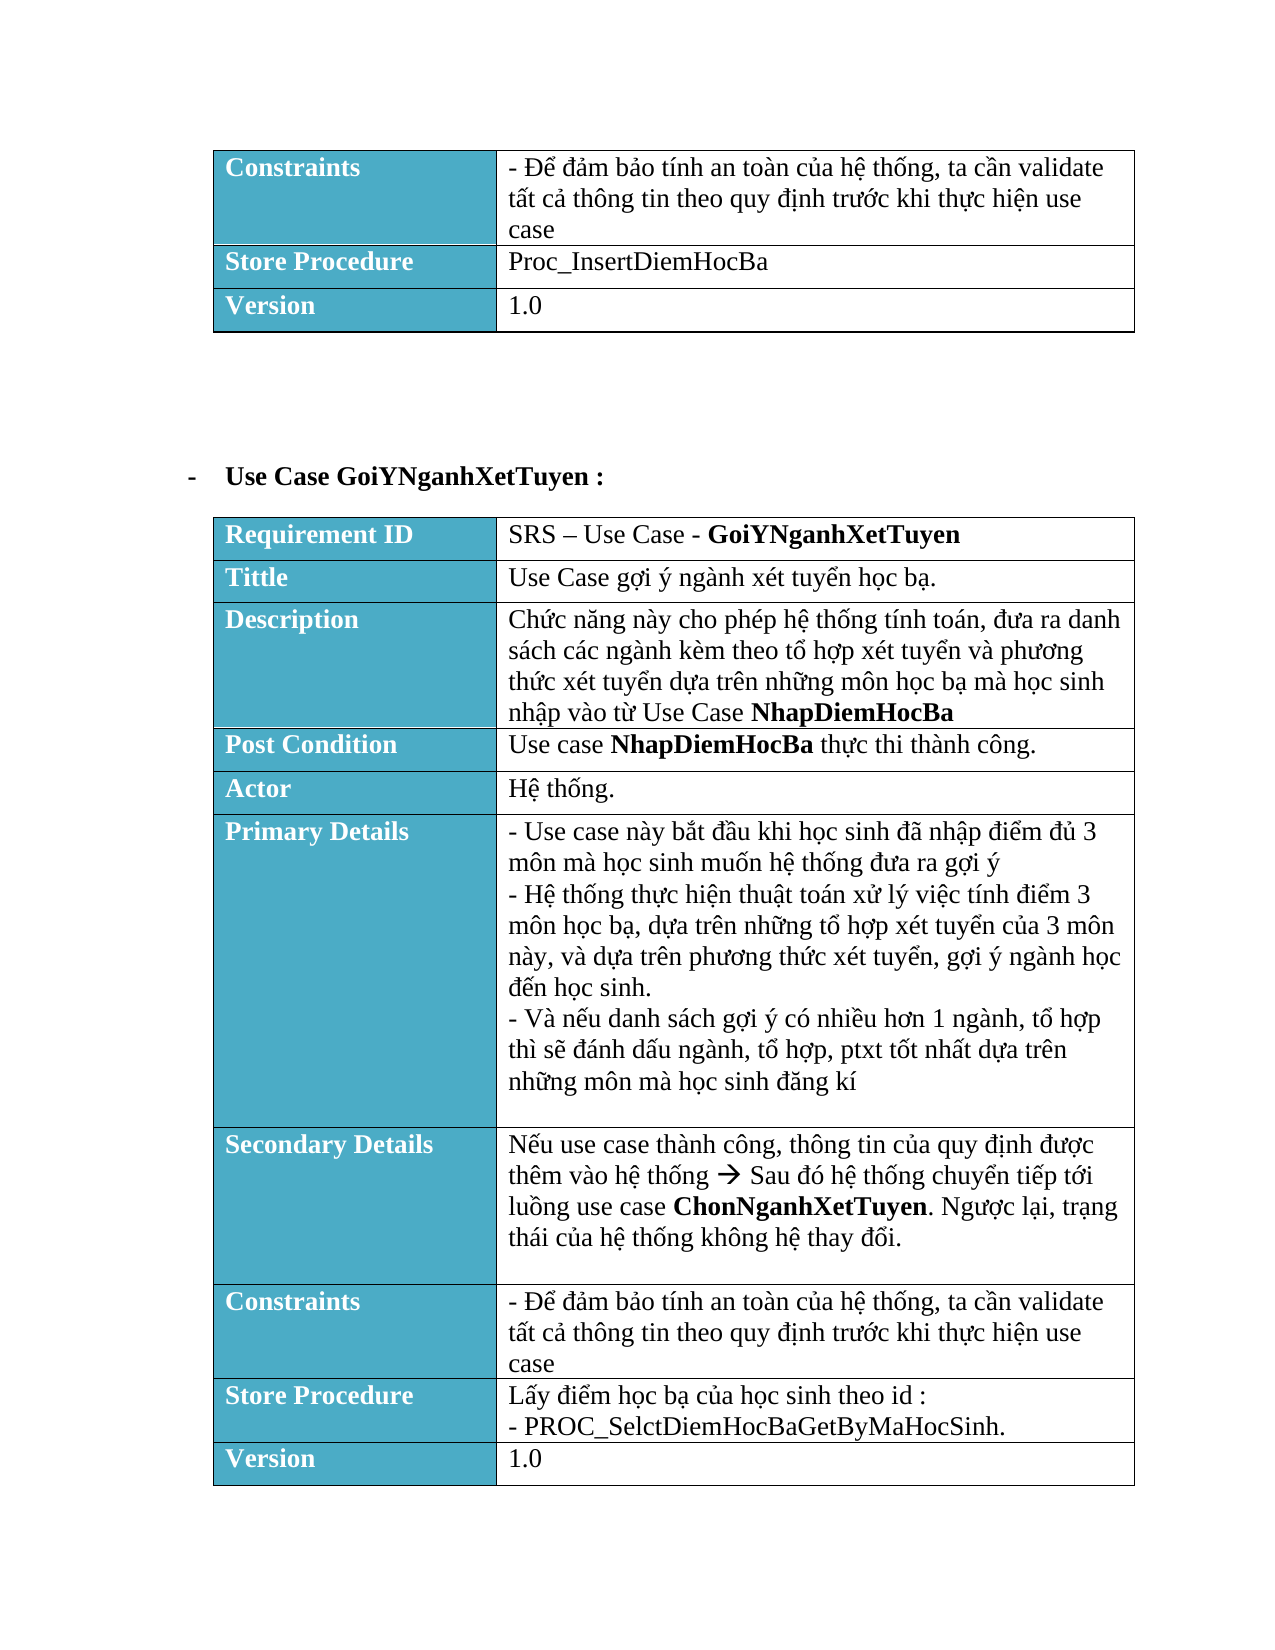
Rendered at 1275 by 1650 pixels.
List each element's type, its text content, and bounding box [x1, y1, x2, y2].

table_cell - Để đảm bảo tính an toàn của hệ thống, ta cần validate tất cả thông tin theo quy định trước khi thực hiện use case [497, 1285, 1134, 1378]
table_cell 1.0 [497, 289, 1134, 331]
table_cell Proc_InsertDiemHocBa [497, 246, 1134, 288]
table_cell 1.0 [497, 1443, 1134, 1485]
table_cell Store Procedure [214, 246, 496, 288]
table_cell Lấy điểm học bạ của học sinh theo id : - PROC_SelctDiemHocBaGetByMaHocSinh. [497, 1379, 1134, 1442]
table_cell Nếu use case thành công, thông tin của quy định được thêm vào hệ thống Sau đó hệ thống chuyển tiếp tới luồng use case ChonNganhXetTuyen. Ngược lại, trạng thái của hệ thống không hệ thay đổi. [497, 1128, 1134, 1284]
table_cell Constraints [214, 151, 496, 244]
table_cell Tittle [214, 561, 496, 602]
table_cell Description [214, 603, 496, 727]
table_header SRS – Use Case - GoiYNganhXetTuyen [497, 518, 1134, 560]
table_cell Hệ thống. [497, 772, 1134, 814]
table_cell Use case NhapDiemHocBa thực thi thành công. [497, 729, 1134, 771]
list Use Case GoiYNganhXetTuyen : [187, 460, 1125, 492]
table_cell Store Procedure [214, 1379, 496, 1442]
table_cell Secondary Details [214, 1128, 496, 1284]
table_cell Chức năng này cho phép hệ thống tính toán, đưa ra danh sách các ngành kèm theo tổ hợp xét tuyển và phương thức xét tuyển dựa trên những môn học bạ mà học sinh nhập vào từ Use Case NhapDiemHocBa [497, 603, 1134, 727]
table_cell Use Case gợi ý ngành xét tuyển học bạ. [497, 561, 1134, 602]
table_cell Post Condition [214, 729, 496, 771]
table_cell Version [214, 289, 496, 331]
table_cell Version [214, 1443, 496, 1485]
table_cell - Để đảm bảo tính an toàn của hệ thống, ta cần validate tất cả thông tin theo quy định trước khi thực hiện use case [497, 151, 1134, 244]
table_cell Primary Details [214, 815, 496, 1127]
table_cell Constraints [214, 1285, 496, 1378]
table_header Requirement ID [214, 518, 496, 560]
table_cell - Use case này bắt đầu khi học sinh đã nhập điểm đủ 3 môn mà học sinh muốn hệ thống đưa ra gợi ý - Hệ thống thực hiện thuật toán xử lý việc tính điểm 3 môn học bạ, dựa trên những tổ hợp xét tuyển của 3 môn này, và dựa trên phương thức xét tuyển, gợi ý ngành học đến học sinh. - Và nếu danh sách gợi ý có nhiều hơn 1 ngành, tổ hợp thì sẽ đánh dấu ngành, tổ hợp, ptxt tốt nhất dựa trên những môn mà học sinh đăng kí [497, 815, 1134, 1127]
table_cell Actor [214, 772, 496, 814]
